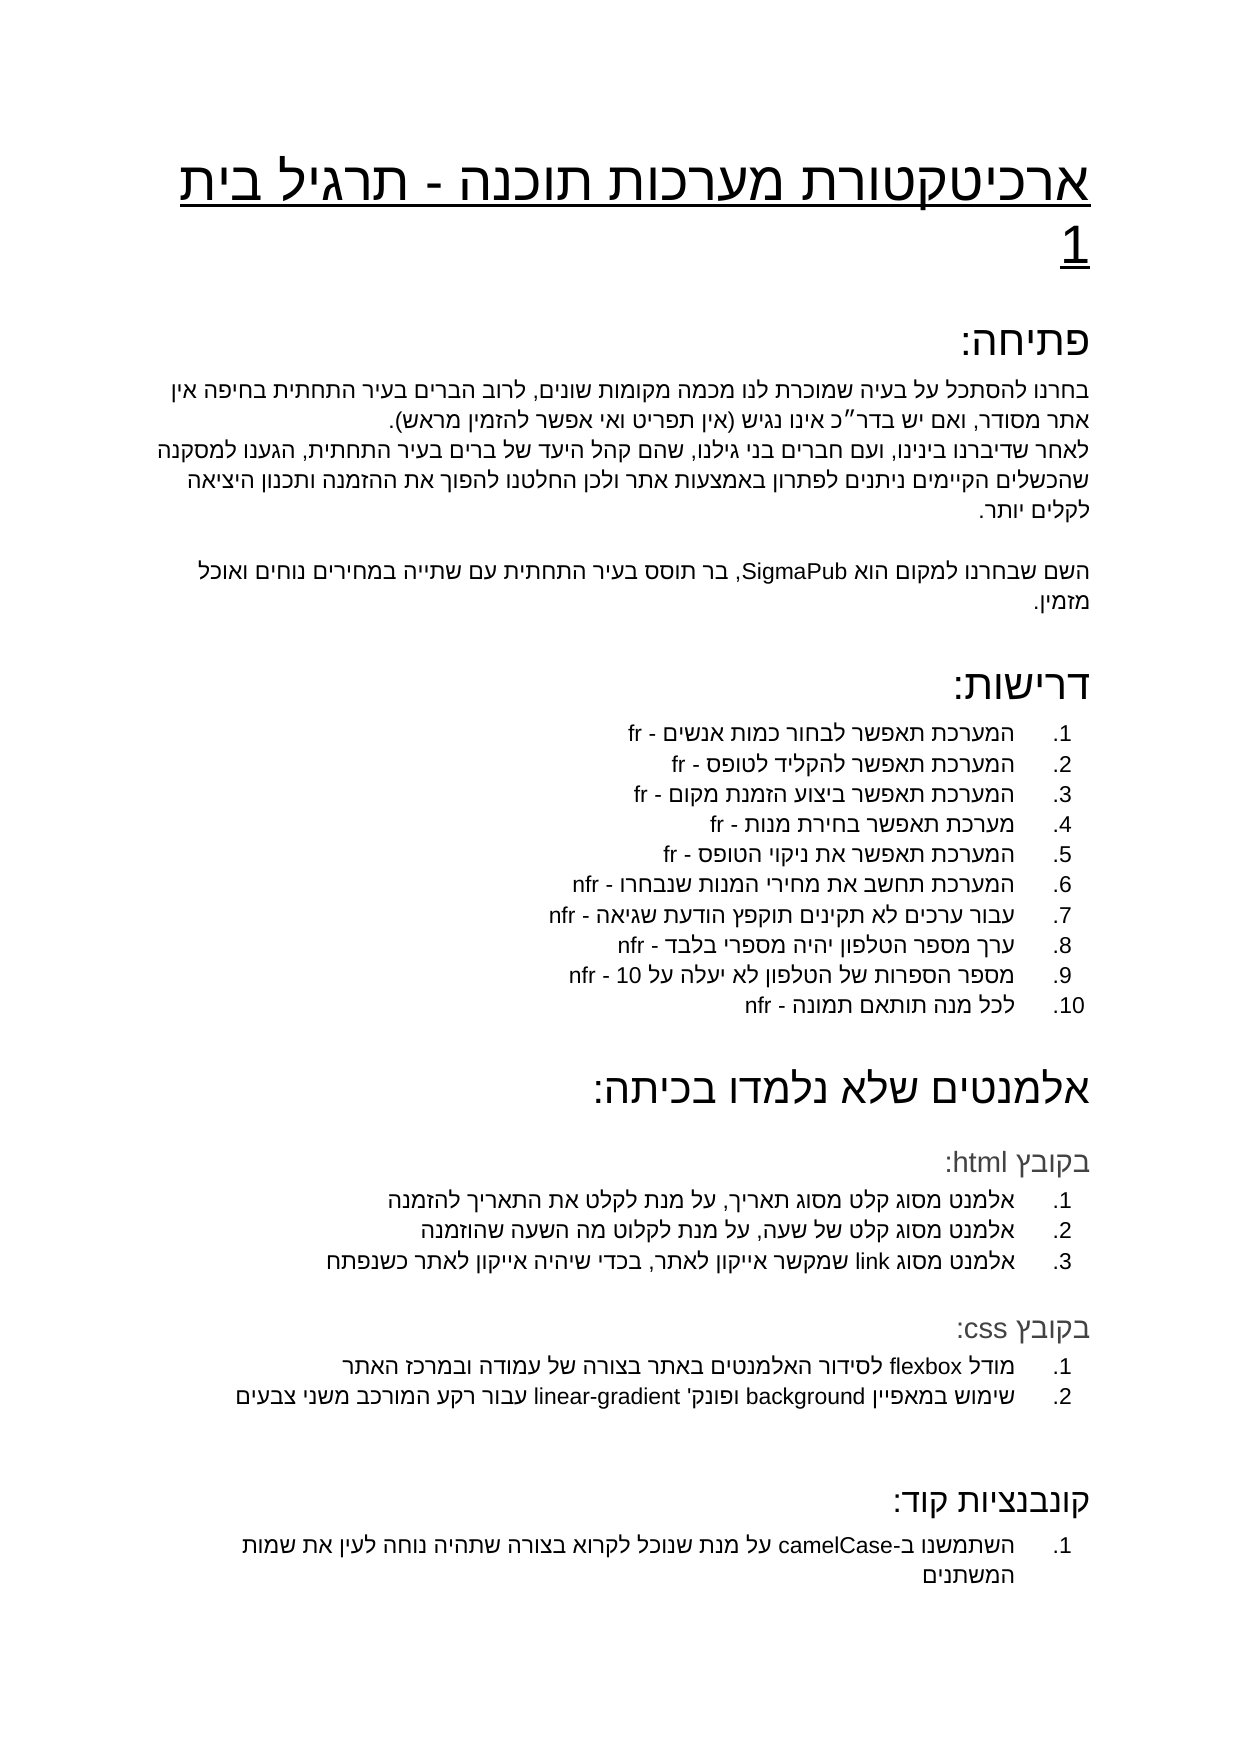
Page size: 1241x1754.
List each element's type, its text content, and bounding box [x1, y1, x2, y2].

list עבור ערכים לא תקינים תוקפץ הודעת שגיאה - nfr [150, 902, 1053, 928]
list אלמנט מסוג קלט מסוג תאריך, על מנת לקלט את התאריך להזמנה [150, 1187, 1053, 1214]
list המערכת תאפשר את ניקוי הטופס - fr [150, 841, 1053, 868]
subtitle קונבנציות קוד: [150, 1481, 1090, 1520]
subtitle אלמנטים שלא נלמדו בכיתה: [150, 1064, 1090, 1112]
list מספר הספרות של הטלפון לא יעלה על 10 - nfr [150, 962, 1053, 988]
list המערכת תאפשר ביצוע הזמנת מקום - fr [150, 781, 1053, 807]
subtitle בקובץ css: [150, 1311, 1090, 1345]
title ארכיטקטורת מערכות תוכנה - תרגיל בית 1 [150, 150, 1090, 274]
list אלמנט מסוג link שמקשר אייקון לאתר, בכדי שיהיה אייקון לאתר כשנפתח [150, 1248, 1053, 1274]
subtitle דרישות: [150, 660, 1090, 708]
text השם שבחרנו למקום הוא SigmaPub, בר תוסס בעיר התחתית עם שתייה במחירים נוחים ואוכל מזמין. [150, 558, 1090, 614]
list לכל מנה תותאם תמונה - nfr [150, 992, 1053, 1019]
list שימוש במאפיין background ופונק' linear-gradient עבור רקע המורכב משני צבעים [150, 1383, 1053, 1410]
list מערכת תאפשר בחירת מנות - fr [150, 811, 1053, 837]
text בחרנו להסתכל על בעיה שמוכרת לנו מכמה מקומות שונים, לרוב הברים בעיר התחתית בחיפה אין אתר מסודר, ואם יש בדר״כ אינו נגיש (אין תפריט ואי אפשר להזמין מראש). [150, 377, 1090, 433]
list המערכת תחשב את מחירי המנות שנבחרו - nfr [150, 871, 1053, 898]
subtitle בקובץ html: [150, 1145, 1090, 1179]
list המערכת תאפשר לבחור כמות אנשים - fr [150, 720, 1053, 747]
list המערכת תאפשר להקליד לטופס - fr [150, 751, 1053, 777]
text לאחר שדיברנו בינינו, ועם חברים בני גילנו, שהם קהל היעד של ברים בעיר התחתית, הגענו למסקנה שהכשלים הקיימים ניתנים לפתרון באמצעות אתר ולכן החלטנו להפוך את ההזמנה ותכנון היציאה לקלים יותר. [150, 437, 1090, 524]
list מודל flexbox לסידור האלמנטים באתר בצורה של עמודה ובמרכז האתר [150, 1353, 1053, 1379]
list אלמנט מסוג קלט של שעה, על מנת לקלוט מה השעה שהוזמנה [150, 1217, 1053, 1244]
list השתמשנו ב-camelCase על מנת שנוכל לקרוא בצורה שתהיה נוחה לעין את שמות המשתנים [150, 1532, 1053, 1589]
list ערך מספר הטלפון יהיה מספרי בלבד - nfr [150, 932, 1053, 958]
subtitle פתיחה: [150, 316, 1090, 364]
